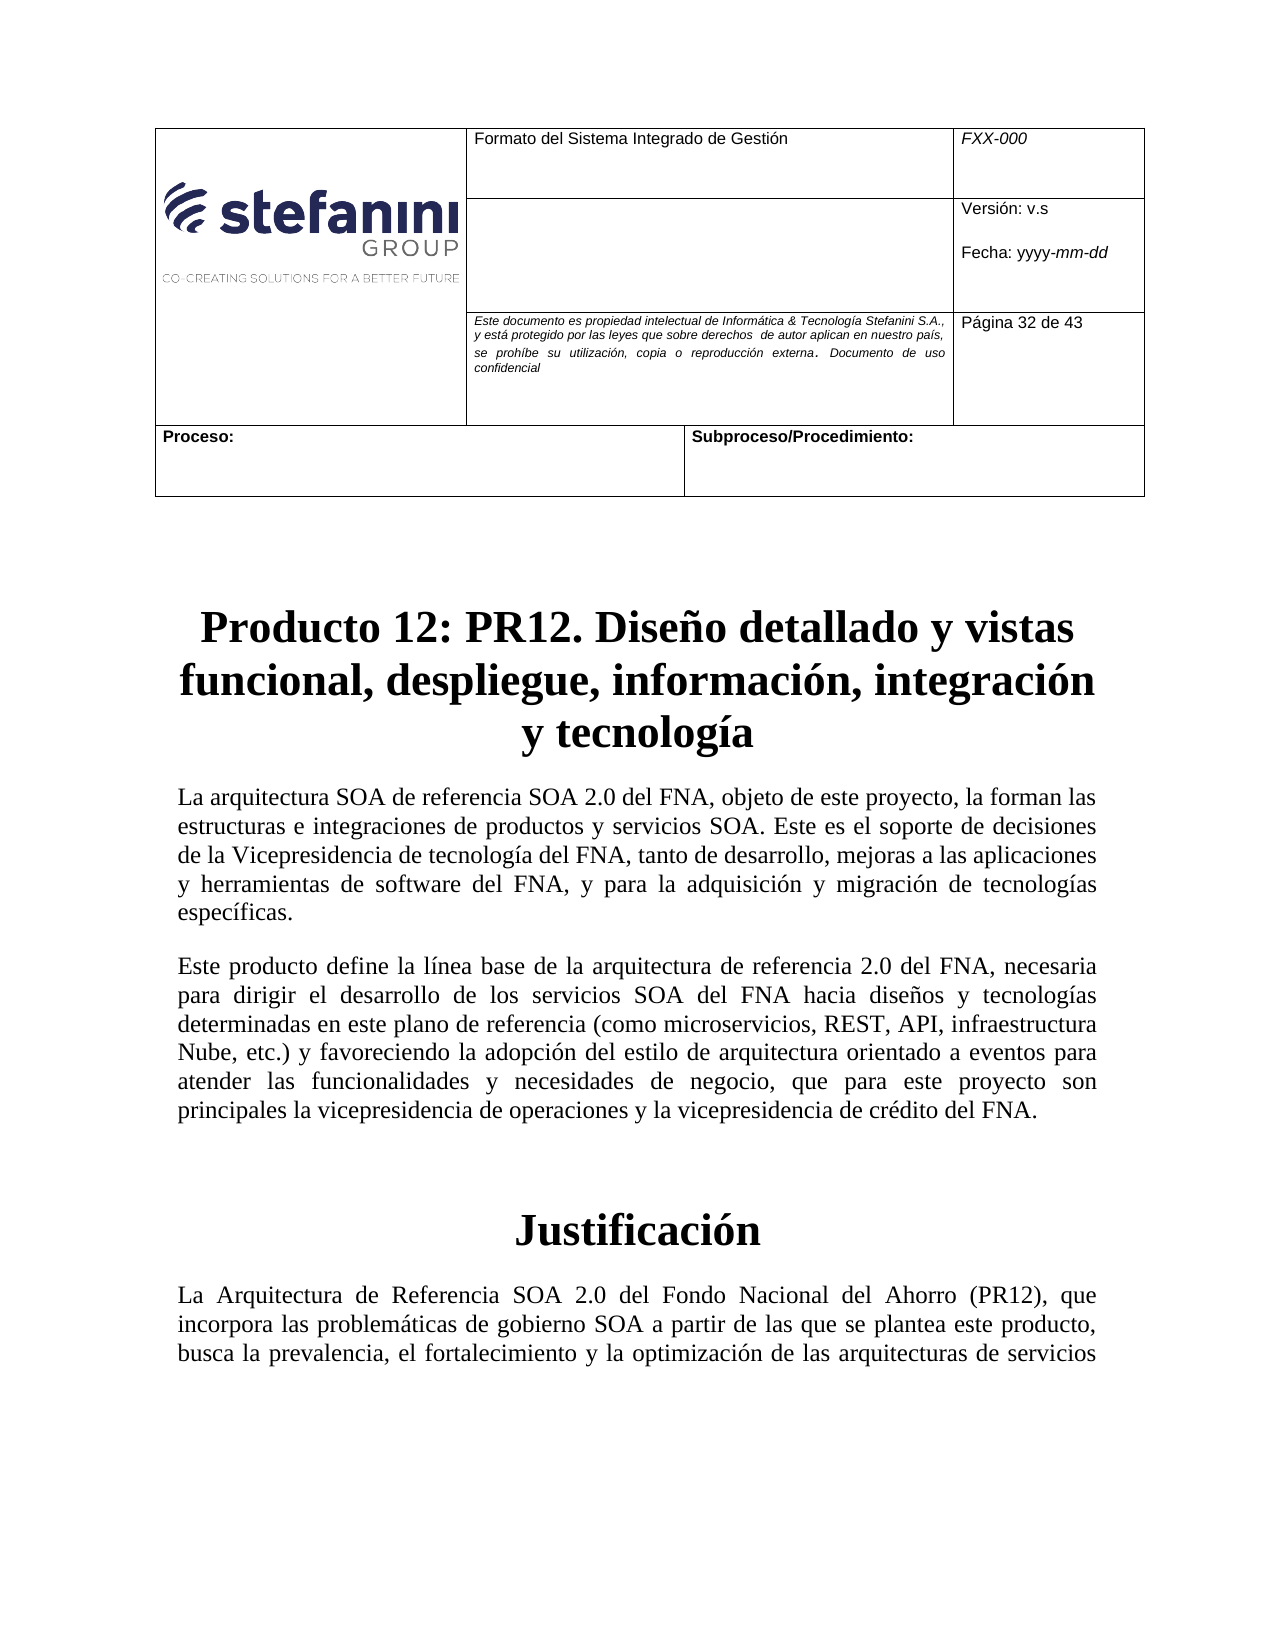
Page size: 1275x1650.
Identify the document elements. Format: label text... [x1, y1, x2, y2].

subtitle Producto 12: PR12. Diseño detallado y vistas funcional, despliegue, información, integración y tecnología​ [177, 599, 1098, 757]
text Este producto define la línea base de la arquitectura de referencia 2.0 del FNA, necesaria para dirigir el desarrollo de los servicios SOA del FNA hacia diseños y tecnologías determinadas en este plano de referencia (como microservicios, REST, API, infraestructura Nube, etc.) y favoreciendo la adopción del estilo de arquitectura orientado a eventos para atender las funcionalidades y necesidades de negocio, que para este proyecto son principales la vicepresidencia de operaciones y la vicepresidencia de crédito del FNA. [177, 951, 1098, 1124]
subtitle Justificación [177, 1202, 1098, 1255]
picture [162, 182, 460, 286]
text La arquitectura SOA de referencia SOA 2.0 del FNA, objeto de este proyecto, la forman las estructuras e integraciones de productos y servicios SOA. Este es el soporte de decisiones de la Vicepresidencia de tecnología del FNA, tanto de desarrollo, mejoras a las aplicaciones y herramientas de software del FNA, y para la adquisición y migración de tecnologías específicas. [177, 782, 1098, 926]
text La Arquitectura de Referencia SOA 2.0 del Fondo Nacional del Ahorro (PR12), que incorpora las problemáticas de gobierno SOA a partir de las que se plantea este producto, busca la prevalencia, el fortalecimiento y la optimización de las arquitecturas de servicios SOA relacionadas con las apicaciones del FNA, y en concosrdancia con los análisis realizados en la Fase I, E-Service (2022). Esta permitirá, una vez modelada la arquitectura de objeto de referencia de este proyecto, realizando las operaciones requeridas por el proyecto Gobierno SOA del FNA (PRY01, E-Service Fase II) a los segmentos y componentes base, principios, metodologías, estándares, lineamientos y tecnologías. [177, 1280, 1098, 1366]
